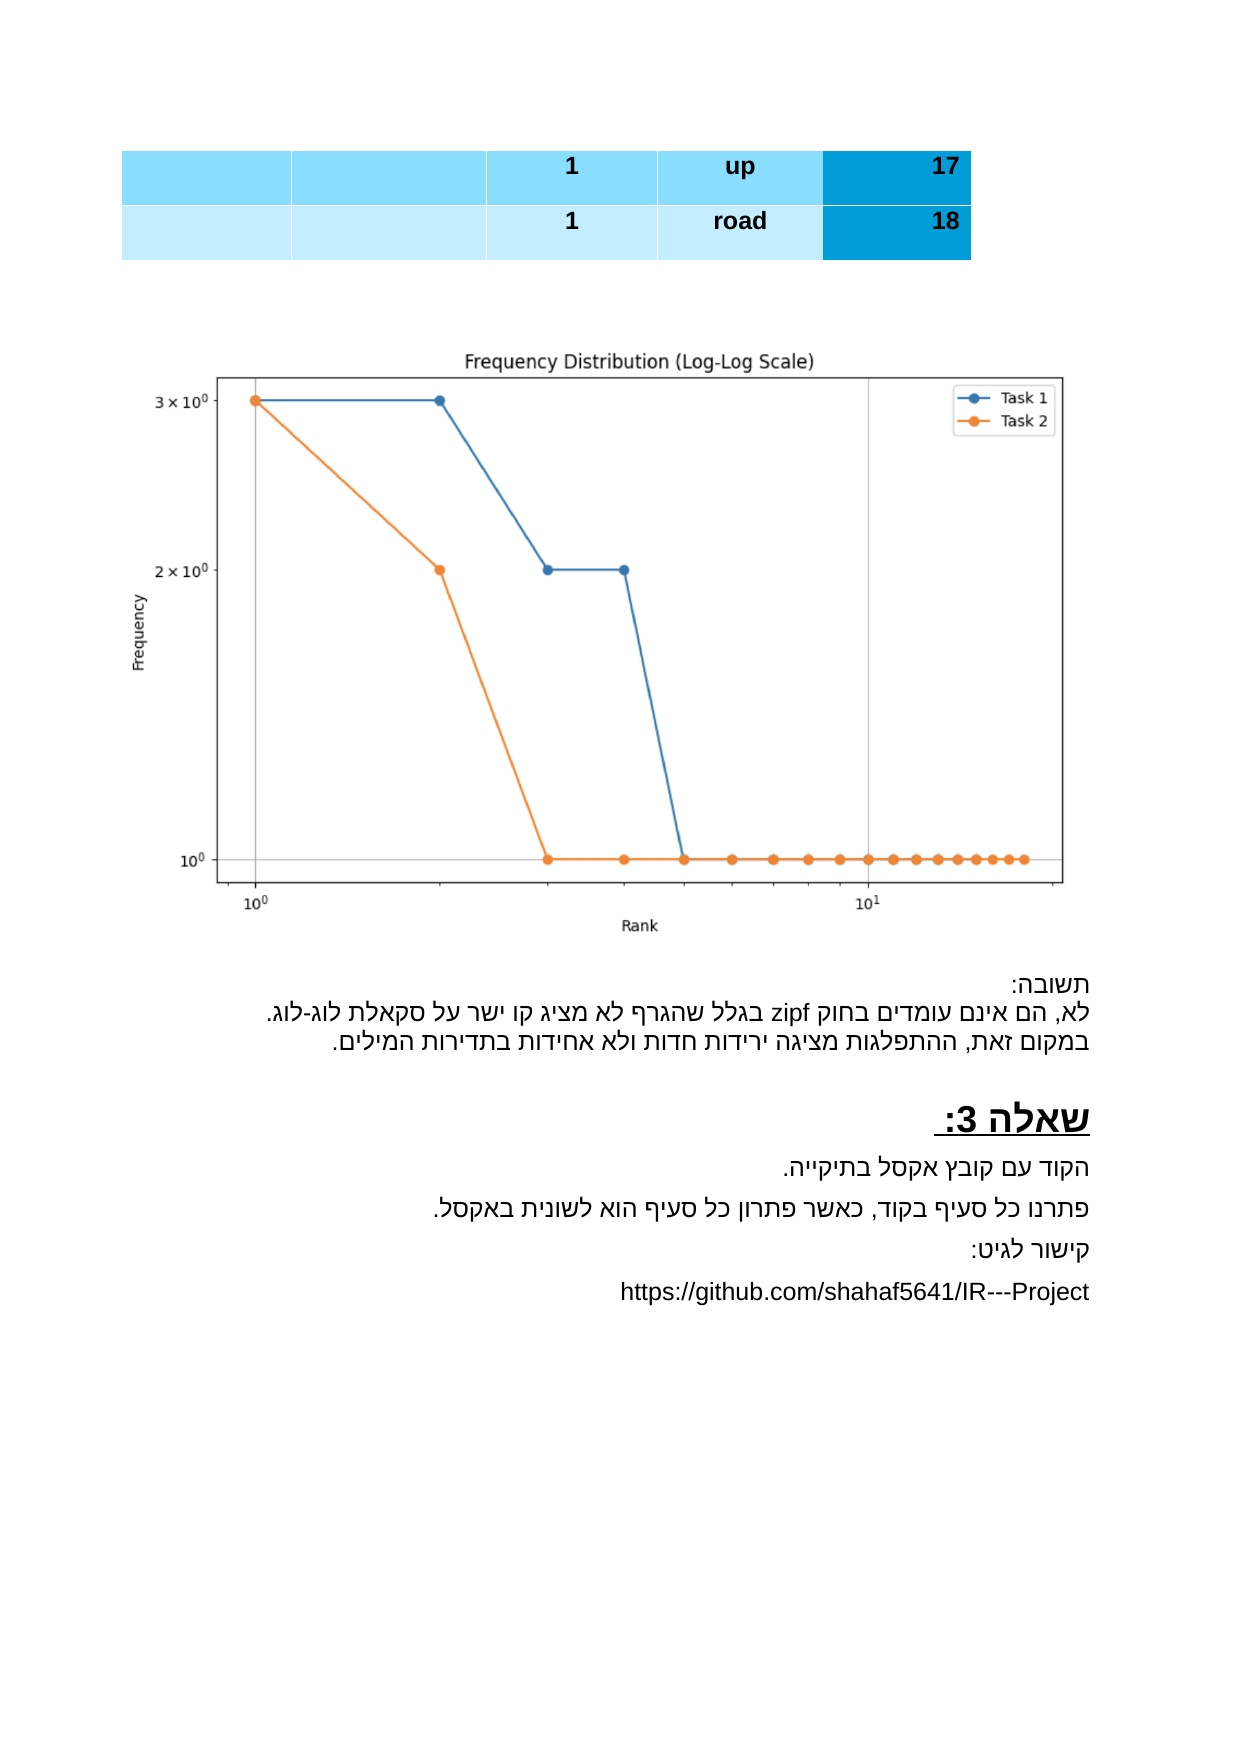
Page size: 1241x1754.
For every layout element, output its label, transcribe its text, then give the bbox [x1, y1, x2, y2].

table_cell 17 [823, 151, 971, 205]
text פתרנו כל סעיף בקוד, כאשר פתרון כל סעיף הוא לשונית באקסל. [150, 1194, 1090, 1223]
text תשובה: [150, 969, 1090, 998]
table_cell [292, 151, 486, 205]
table_cell [292, 206, 486, 260]
picture [115, 347, 1091, 941]
table_cell up [658, 151, 823, 205]
text לא, הם אינם עומדים בחוק zipf בגלל שהגרף לא מציג קו ישר על סקאלת לוג-לוג. [150, 998, 1090, 1027]
text הקוד עם קובץ אקסל בתיקייה. [150, 1153, 1090, 1181]
table_cell [122, 206, 291, 260]
text במקום זאת, ההתפלגות מציגה ירידות חדות ולא אחידות בתדירות המילים. [150, 1027, 1090, 1056]
table_cell road [658, 206, 823, 260]
table_cell 1 [487, 151, 657, 205]
table_cell 18 [823, 206, 971, 260]
table_cell [122, 151, 291, 205]
text שאלה 3: [150, 1097, 1090, 1140]
text קישור לגיט: [150, 1235, 1090, 1264]
table_cell 1 [487, 206, 657, 260]
text https://github.com/shahaf5641/IR---Project [150, 1276, 1090, 1305]
